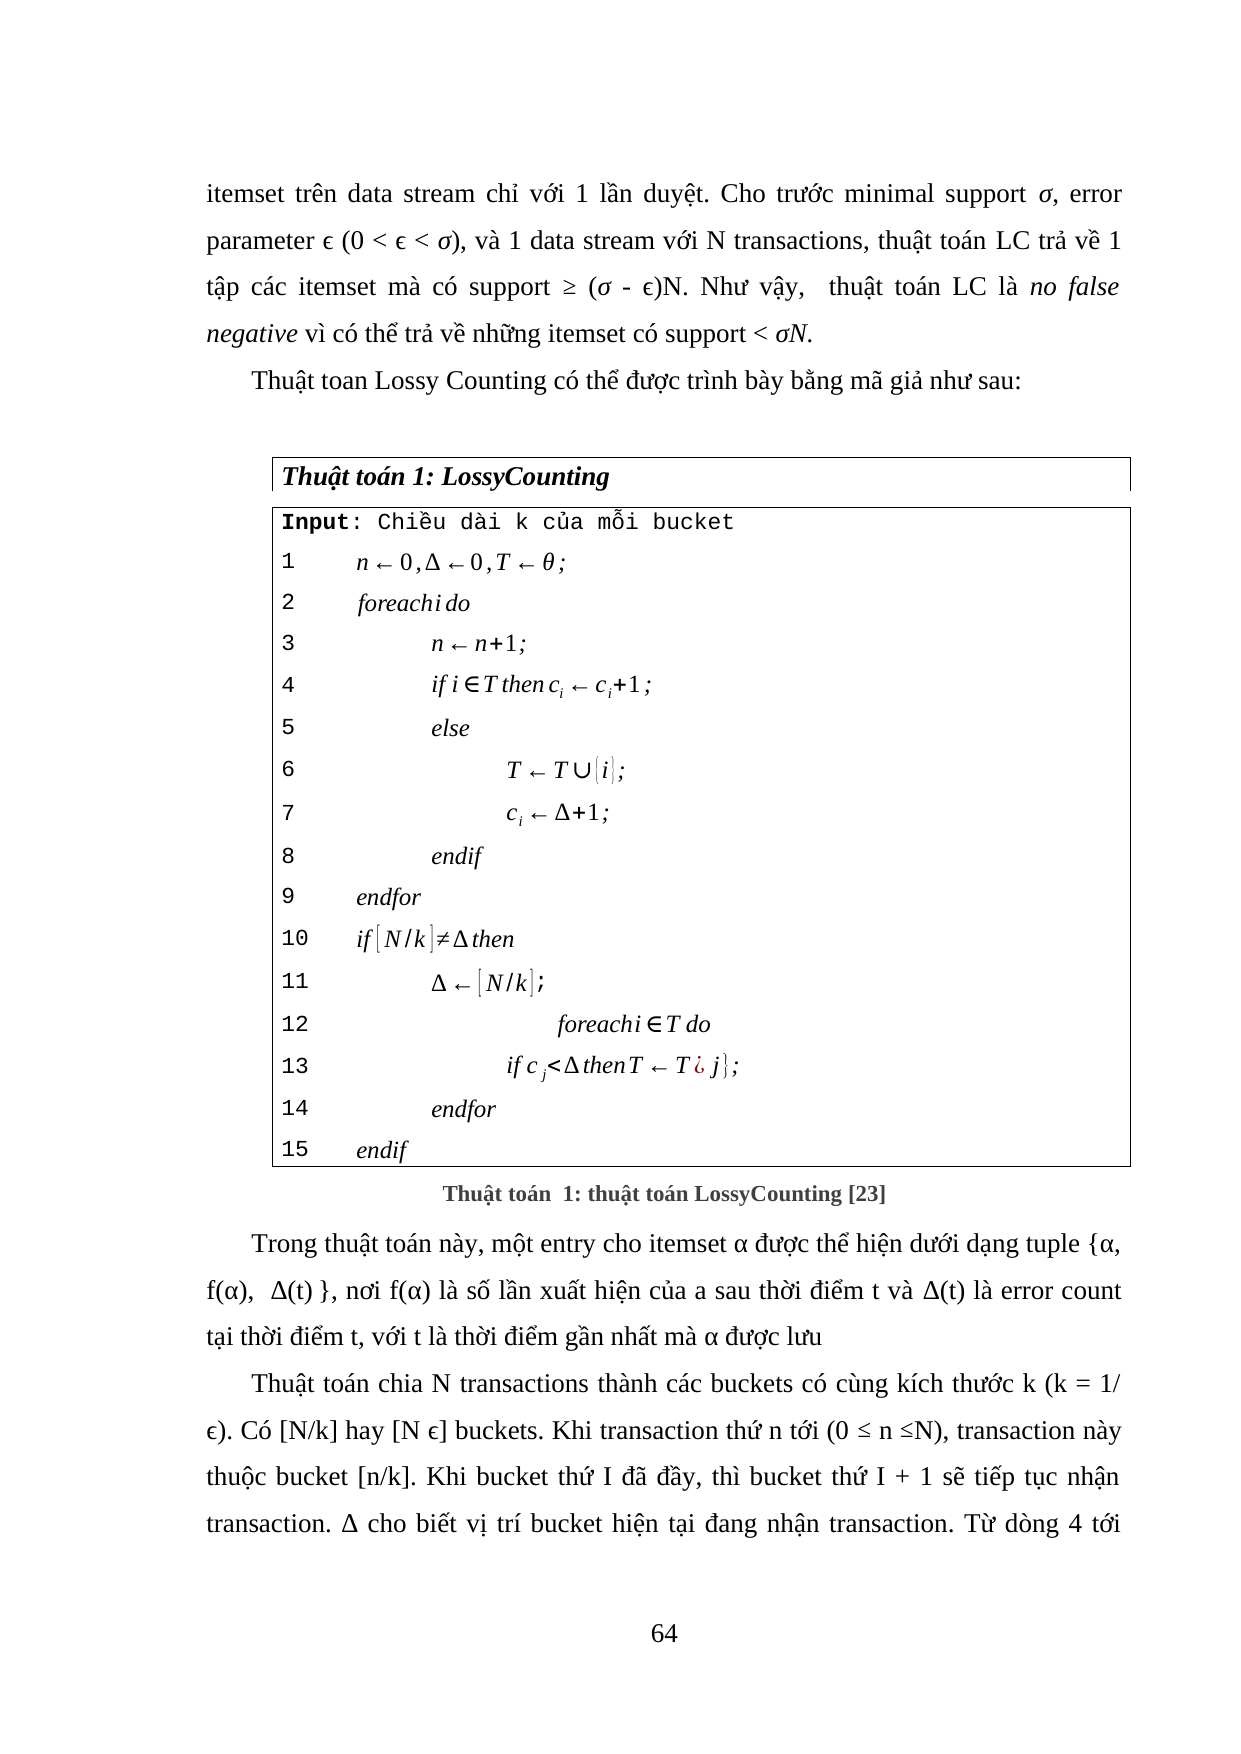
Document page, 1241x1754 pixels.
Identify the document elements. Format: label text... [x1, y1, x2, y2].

text Thuật toán 1: LossyCounting [273, 458, 1130, 491]
text 10 [273, 921, 1130, 955]
text 13 [273, 1048, 1130, 1083]
text Input: Chiều dài k của mỗi bucket [273, 508, 1130, 536]
text 9 [273, 881, 1130, 911]
text 11 ; [273, 964, 1130, 998]
text 4 [273, 667, 1130, 702]
text 5 [273, 712, 1130, 742]
text 14 [273, 1093, 1130, 1123]
text Thuật toán 1: thuật toán LossyCounting [206, 1180, 1122, 1206]
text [206, 1367, 1122, 1538]
text 2 [273, 586, 1130, 617]
text 12 [273, 1008, 1130, 1039]
text Thuật toan Lossy Counting có thể được trình bày bằng mã giả như sau: [206, 364, 1122, 395]
text 15 [273, 1133, 1130, 1166]
text 1 [273, 546, 1130, 577]
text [206, 177, 1122, 348]
text Trong thuật toán này, một entry cho itemset α được thể hiện dưới dạng tuple {α, f(α), ∆(t) }, nơi f(α) là số lần xuất hiện của a sau thời điểm t và ∆(t) là error count tại thời điểm t, với t là thời điểm gần nhất mà α được lưu [206, 1227, 1122, 1352]
text 7 [273, 796, 1130, 830]
text 3 [273, 627, 1130, 658]
text 8 [273, 840, 1130, 871]
text 6 [273, 752, 1130, 786]
